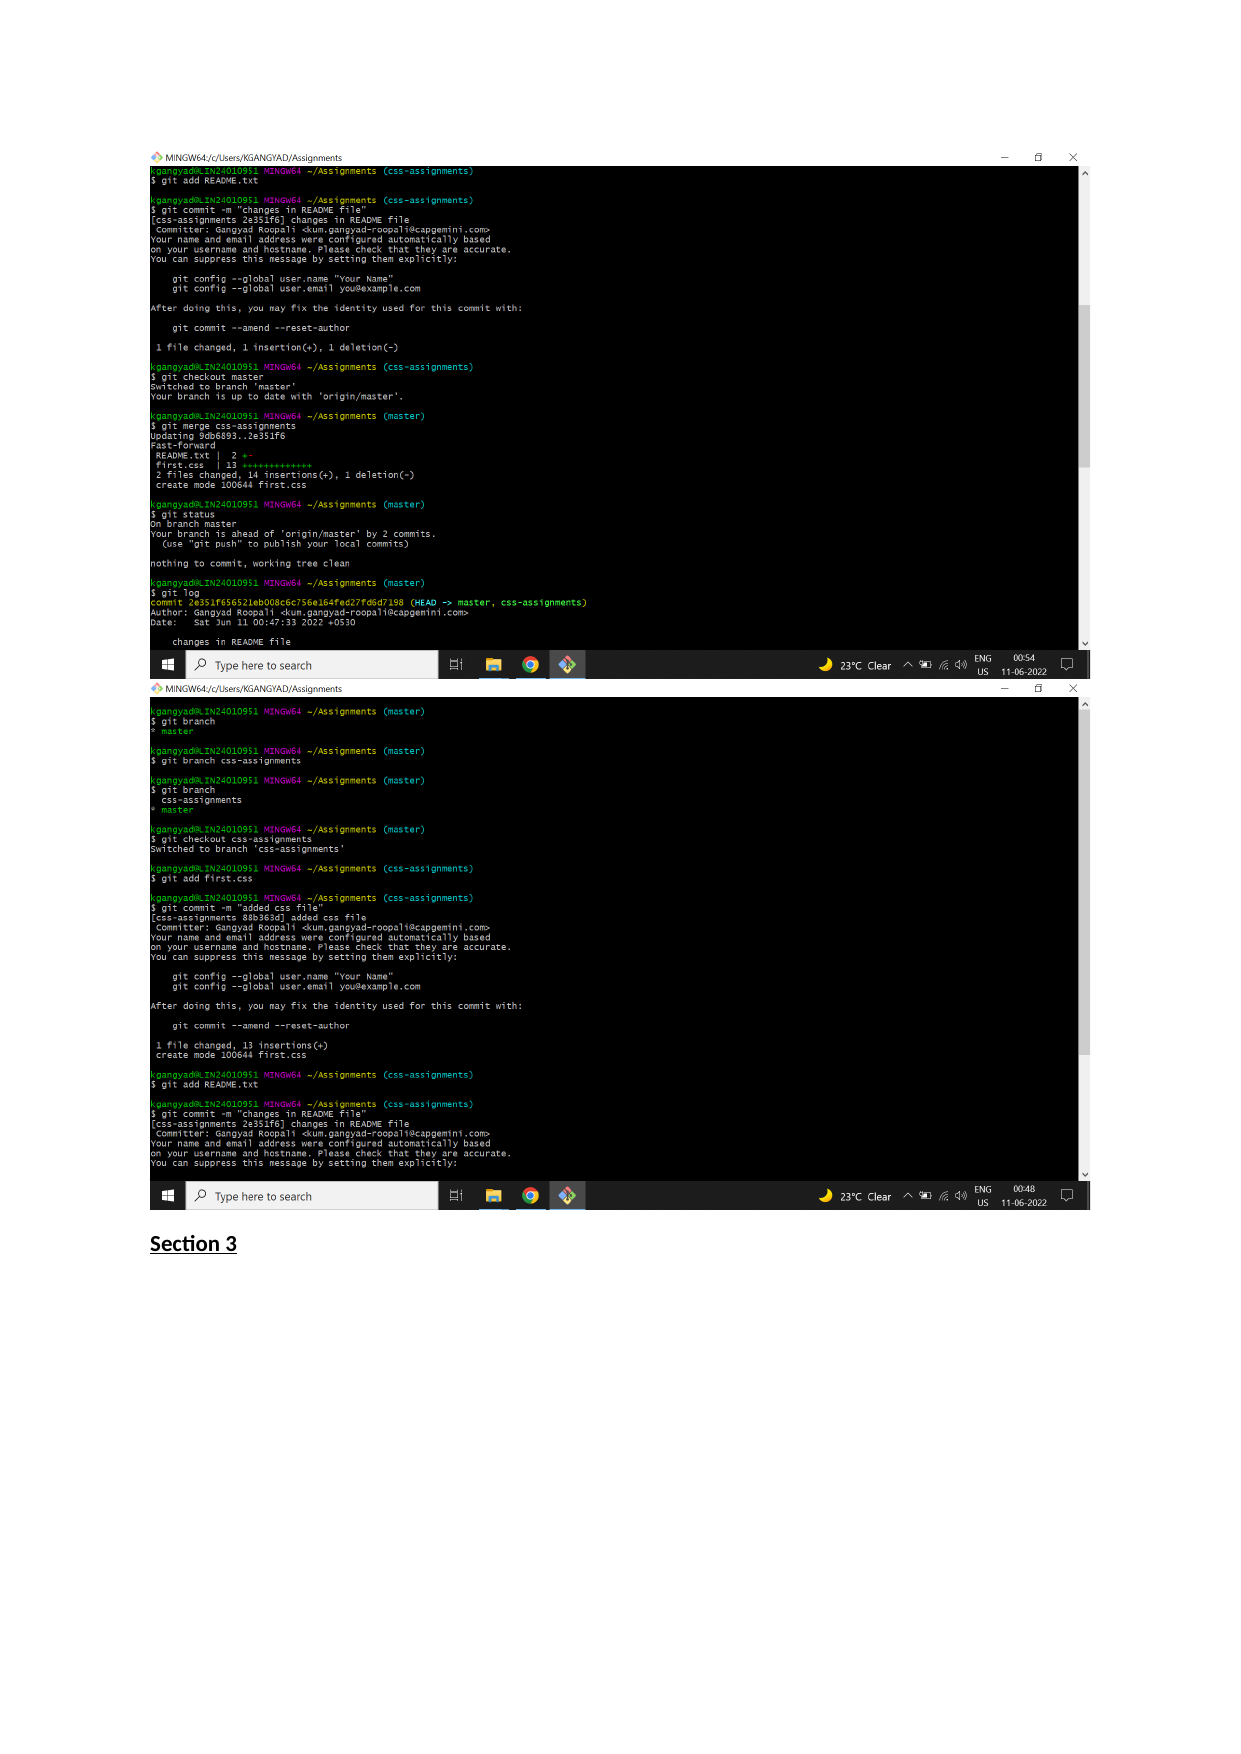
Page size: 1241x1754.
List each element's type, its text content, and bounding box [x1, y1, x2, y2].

picture [150, 150, 1091, 679]
picture [150, 681, 1091, 1210]
text Section 3 [150, 1229, 1090, 1257]
